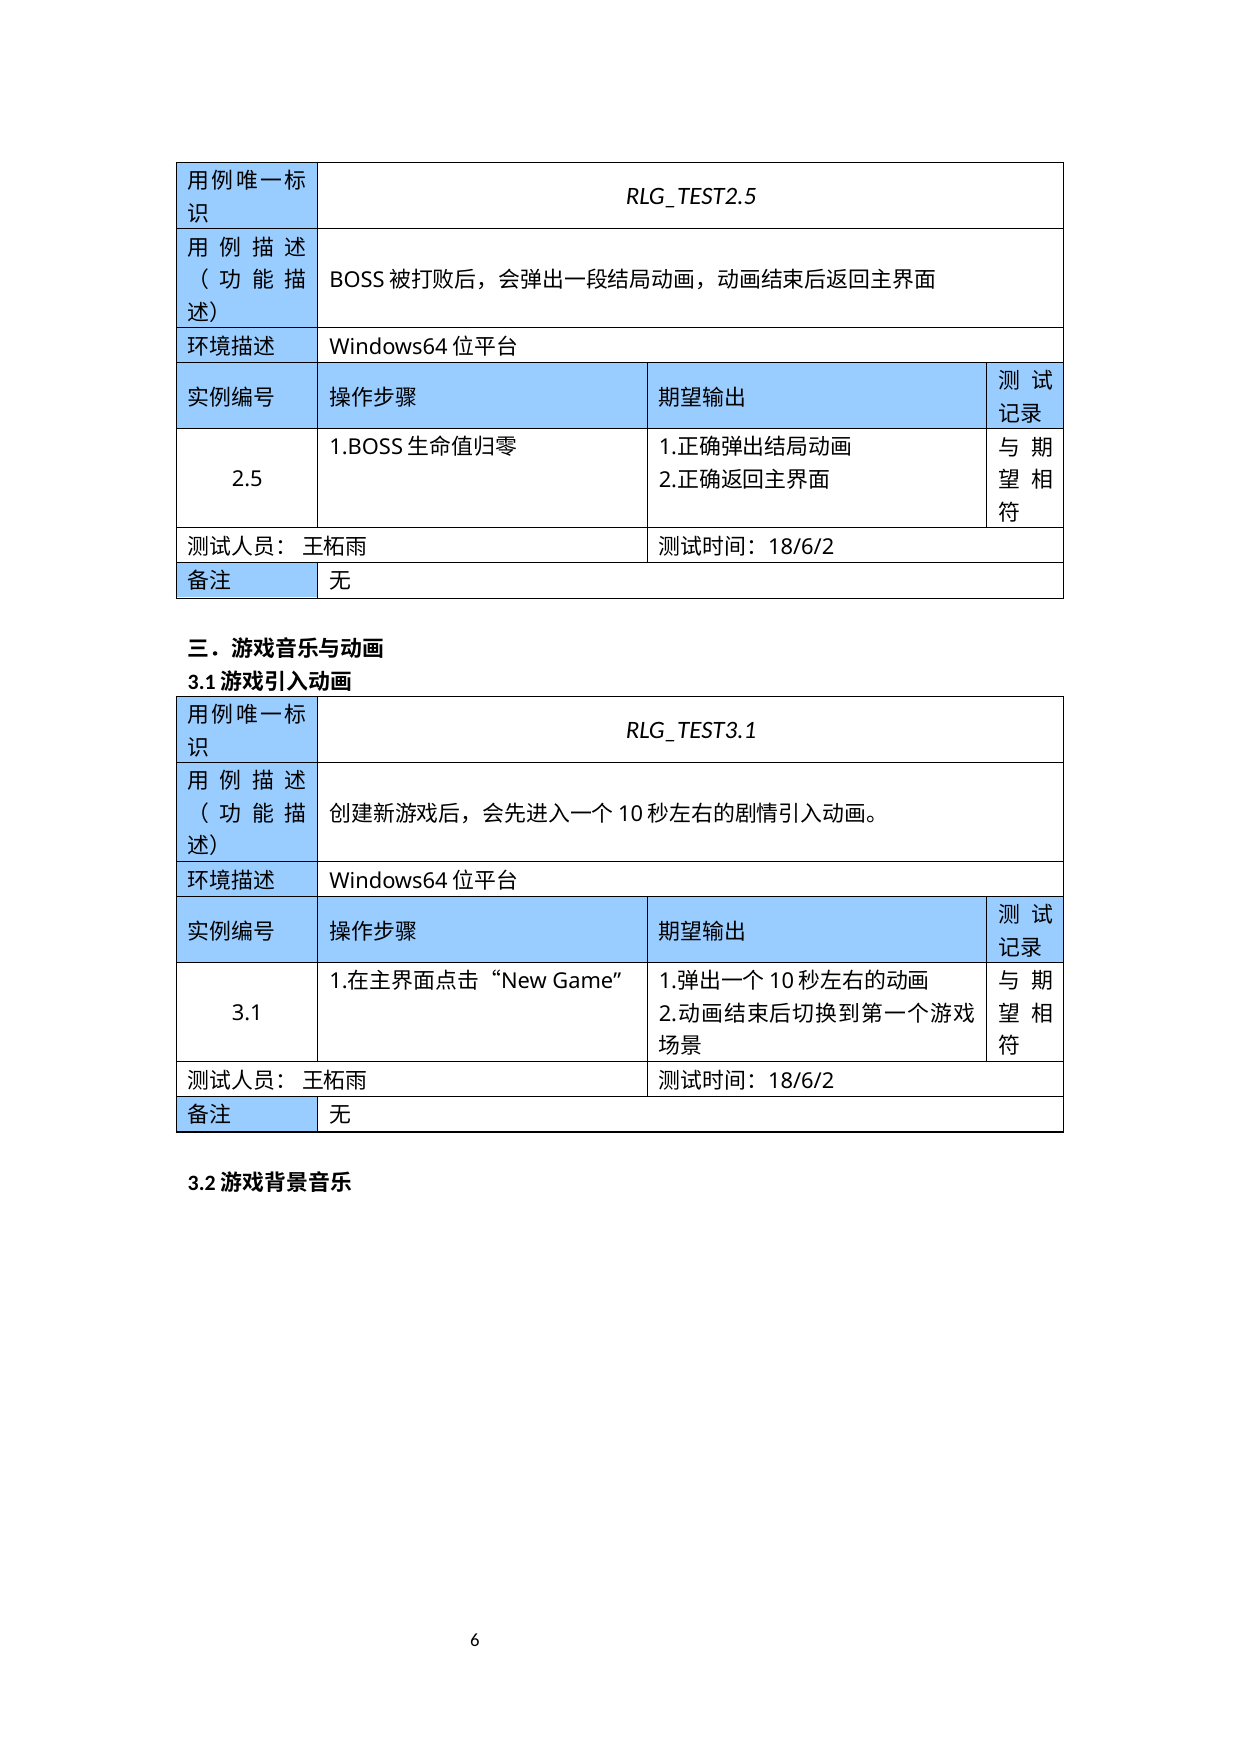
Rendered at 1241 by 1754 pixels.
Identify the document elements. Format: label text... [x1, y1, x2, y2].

table_cell 与期望相符 [987, 429, 1063, 527]
table_cell 测试时间：18/6/2 [648, 1062, 1063, 1096]
table_cell 1.正确弹出结局动画 2.正确返回主界面 [648, 429, 986, 527]
table_header RLG_TEST3.1 [318, 697, 1063, 762]
list 3.1 游戏引入动画 [187, 663, 1053, 696]
table_cell 3.1 [177, 963, 317, 1061]
table_cell 测试记录 [987, 363, 1063, 428]
table_cell 期望输出 [648, 363, 986, 428]
table_cell 实例编号 [177, 897, 317, 962]
table_cell 用例描述（功能描述） [177, 229, 317, 327]
table_cell 与期望相符 [987, 963, 1063, 1061]
table_cell 用例描述（功能描述） [177, 763, 317, 861]
table_cell BOSS被打败后，会弹出一段结局动画，动画结束后返回主界面 [318, 229, 1063, 327]
table_cell 无 [318, 1097, 1063, 1131]
table_cell 备注 [177, 1097, 317, 1131]
table_cell 1.弹出一个10秒左右的动画 2.动画结束后切换到第一个游戏场景 [648, 963, 986, 1061]
table_cell 测试人员： 王柘雨 [177, 528, 647, 562]
table_cell 环境描述 [177, 328, 317, 362]
list 三．游戏音乐与动画 [187, 631, 1053, 663]
table_cell 环境描述 [177, 862, 317, 896]
table_cell 1.BOSS生命值归零 [318, 429, 647, 527]
table_cell 测试人员： 王柘雨 [177, 1062, 647, 1096]
table_cell 测试记录 [987, 897, 1063, 962]
table_cell 无 [318, 563, 1063, 597]
table_header RLG_TEST2.5 [318, 163, 1063, 228]
table_cell 期望输出 [648, 897, 986, 962]
table_cell 2.5 [177, 429, 317, 527]
table_cell Windows64位平台 [318, 862, 1063, 896]
table_header 用例唯一标识 [177, 163, 317, 228]
table_cell 操作步骤 [318, 897, 647, 962]
table_cell Windows64位平台 [318, 328, 1063, 362]
table_header 用例唯一标识 [177, 697, 317, 762]
list 3.2 游戏背景音乐 [187, 1165, 1053, 1197]
table_cell 操作步骤 [318, 363, 647, 428]
table_cell 1.在主界面点击“New Game” [318, 963, 647, 1061]
table_cell 备注 [177, 563, 317, 597]
table_cell 实例编号 [177, 363, 317, 428]
table_cell 测试时间：18/6/2 [648, 528, 1063, 562]
table_cell 创建新游戏后，会先进入一个10秒左右的剧情引入动画。 [318, 763, 1063, 861]
